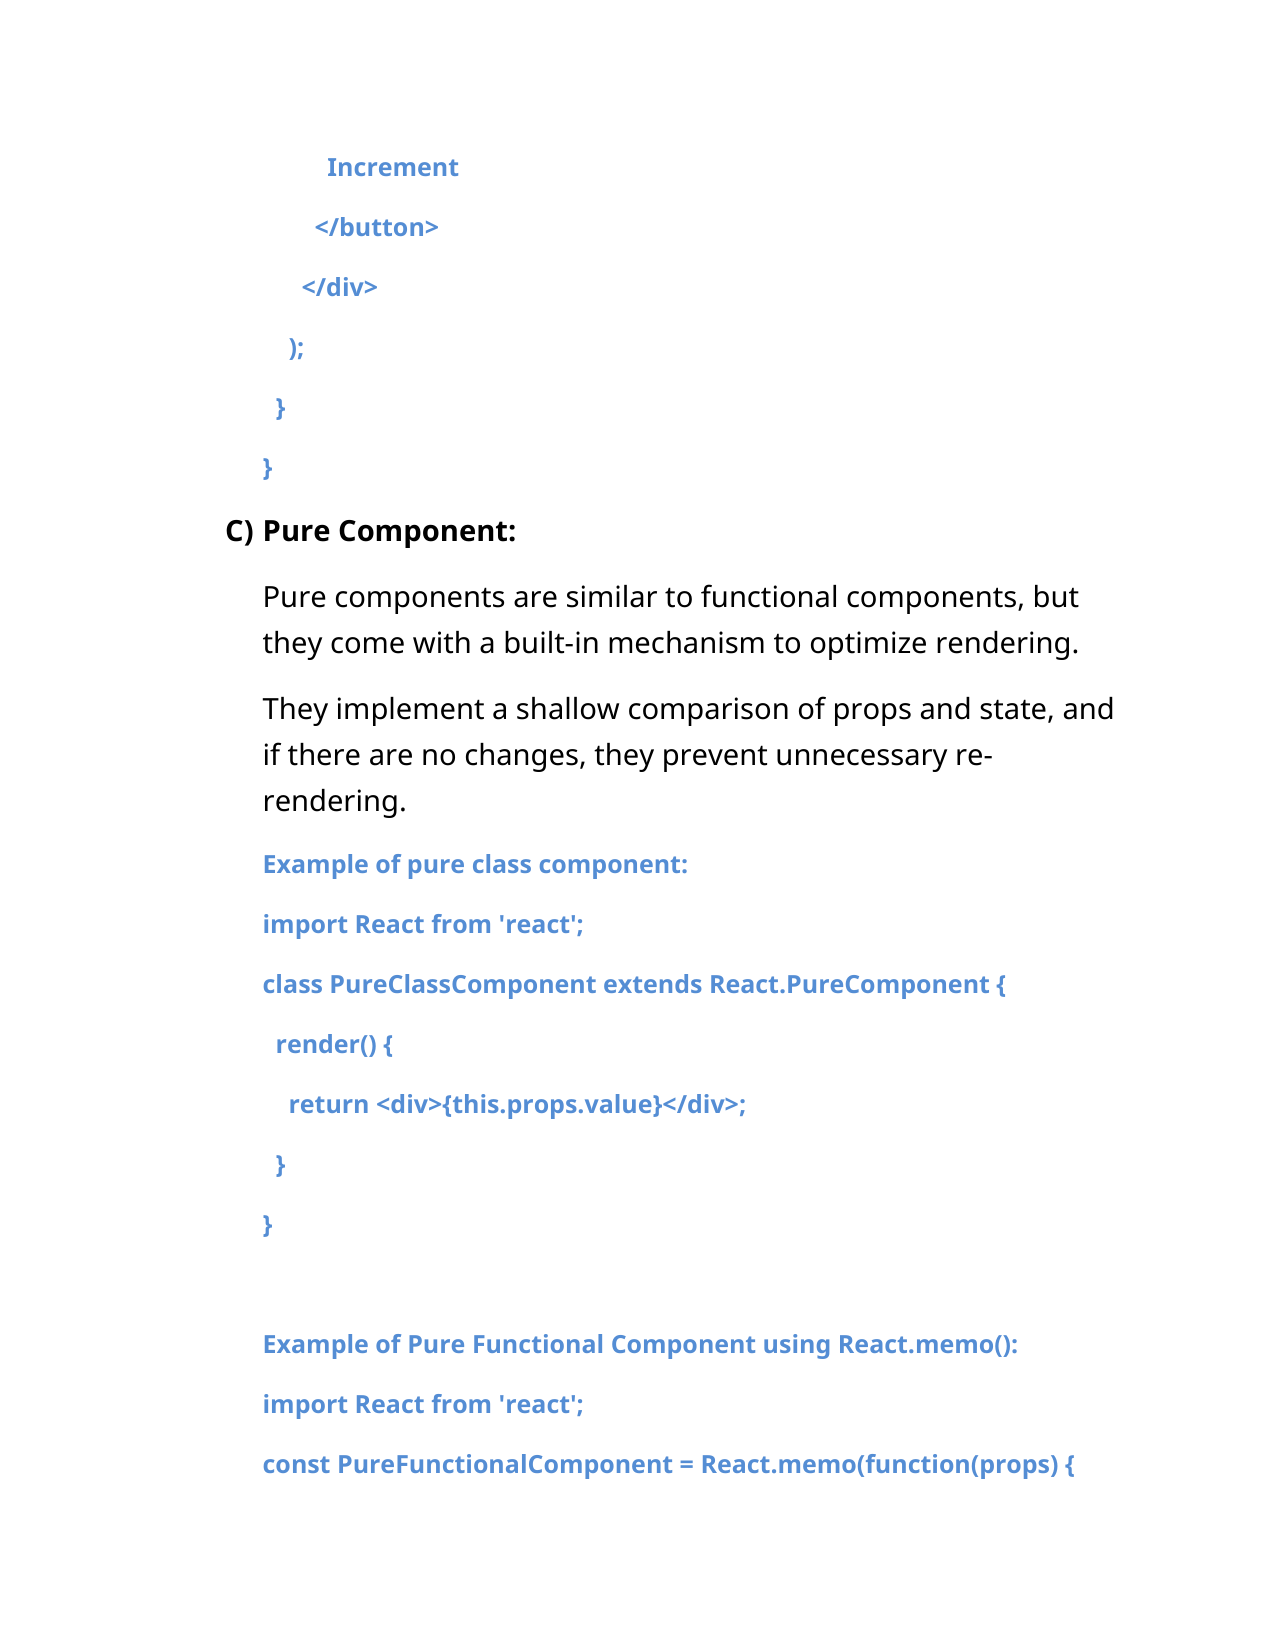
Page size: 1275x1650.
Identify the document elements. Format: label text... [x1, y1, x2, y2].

text const PureFunctionalComponent = React.memo(function(props) { [262, 1446, 1125, 1480]
text They implement a shallow comparison of props and state, and if there are no changes, they prevent unnecessary re-rendering. [262, 688, 1125, 819]
list Pure Component: [225, 510, 1125, 550]
text Example of pure class component: [262, 846, 1125, 880]
text } [262, 390, 1125, 424]
text </div> [262, 270, 1125, 304]
text Increment [262, 150, 1125, 184]
text class PureClassComponent extends React.PureComponent { [262, 966, 1125, 1000]
text } [262, 1206, 1125, 1240]
text import React from 'react'; [262, 906, 1125, 940]
text } [262, 1146, 1125, 1180]
text ); [262, 330, 1125, 364]
text return <div>{this.props.value}</div>; [262, 1086, 1125, 1120]
text </button> [262, 210, 1125, 244]
text } [262, 450, 1125, 484]
text Pure components are similar to functional components, but they come with a built-in mechanism to optimize rendering. [262, 576, 1125, 662]
text render() { [262, 1026, 1125, 1060]
text import React from 'react'; [262, 1386, 1125, 1420]
text Example of Pure Functional Component using React.memo(): [262, 1326, 1125, 1360]
